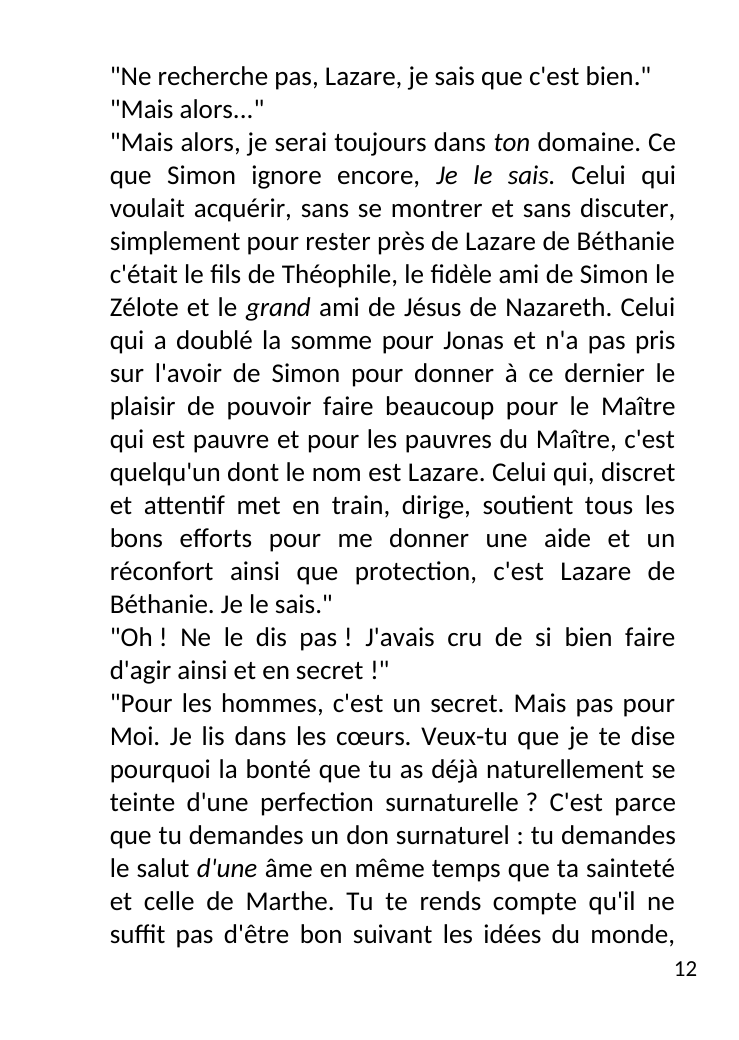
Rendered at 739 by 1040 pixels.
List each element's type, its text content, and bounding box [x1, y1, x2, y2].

text "Mais alors..." [109, 92, 676, 125]
text "Mais alors, je serai toujours dans ton domaine. Ce que Simon ignore encore, Je le sais. Celui qui voulait acquérir, sans se montrer et sans discuter, simplement pour rester près de Lazare de Béthanie c'était le fils de Théophile, le fidèle ami de Simon le Zélote et le grand ami de Jésus de Nazareth. Celui qui a doublé la somme pour Jonas et n'a pas pris sur l'avoir de Simon pour donner à ce dernier le plaisir de pouvoir faire beaucoup pour le Maître qui est pauvre et pour les pauvres du Maître, c'est quelqu'un dont le nom est Lazare. Celui qui, discret et attentif met en train, dirige, soutient tous les bons efforts pour me donner une aide et un réconfort ainsi que protection, c'est Lazare de Béthanie. Je le sais." [109, 125, 676, 620]
text "Oh ! Ne le dis pas ! J'avais cru de si bien faire d'agir ainsi et en secret !" [109, 620, 676, 686]
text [109, 686, 676, 951]
text "Ne recherche pas, Lazare, je sais que c'est bien." [109, 59, 676, 92]
